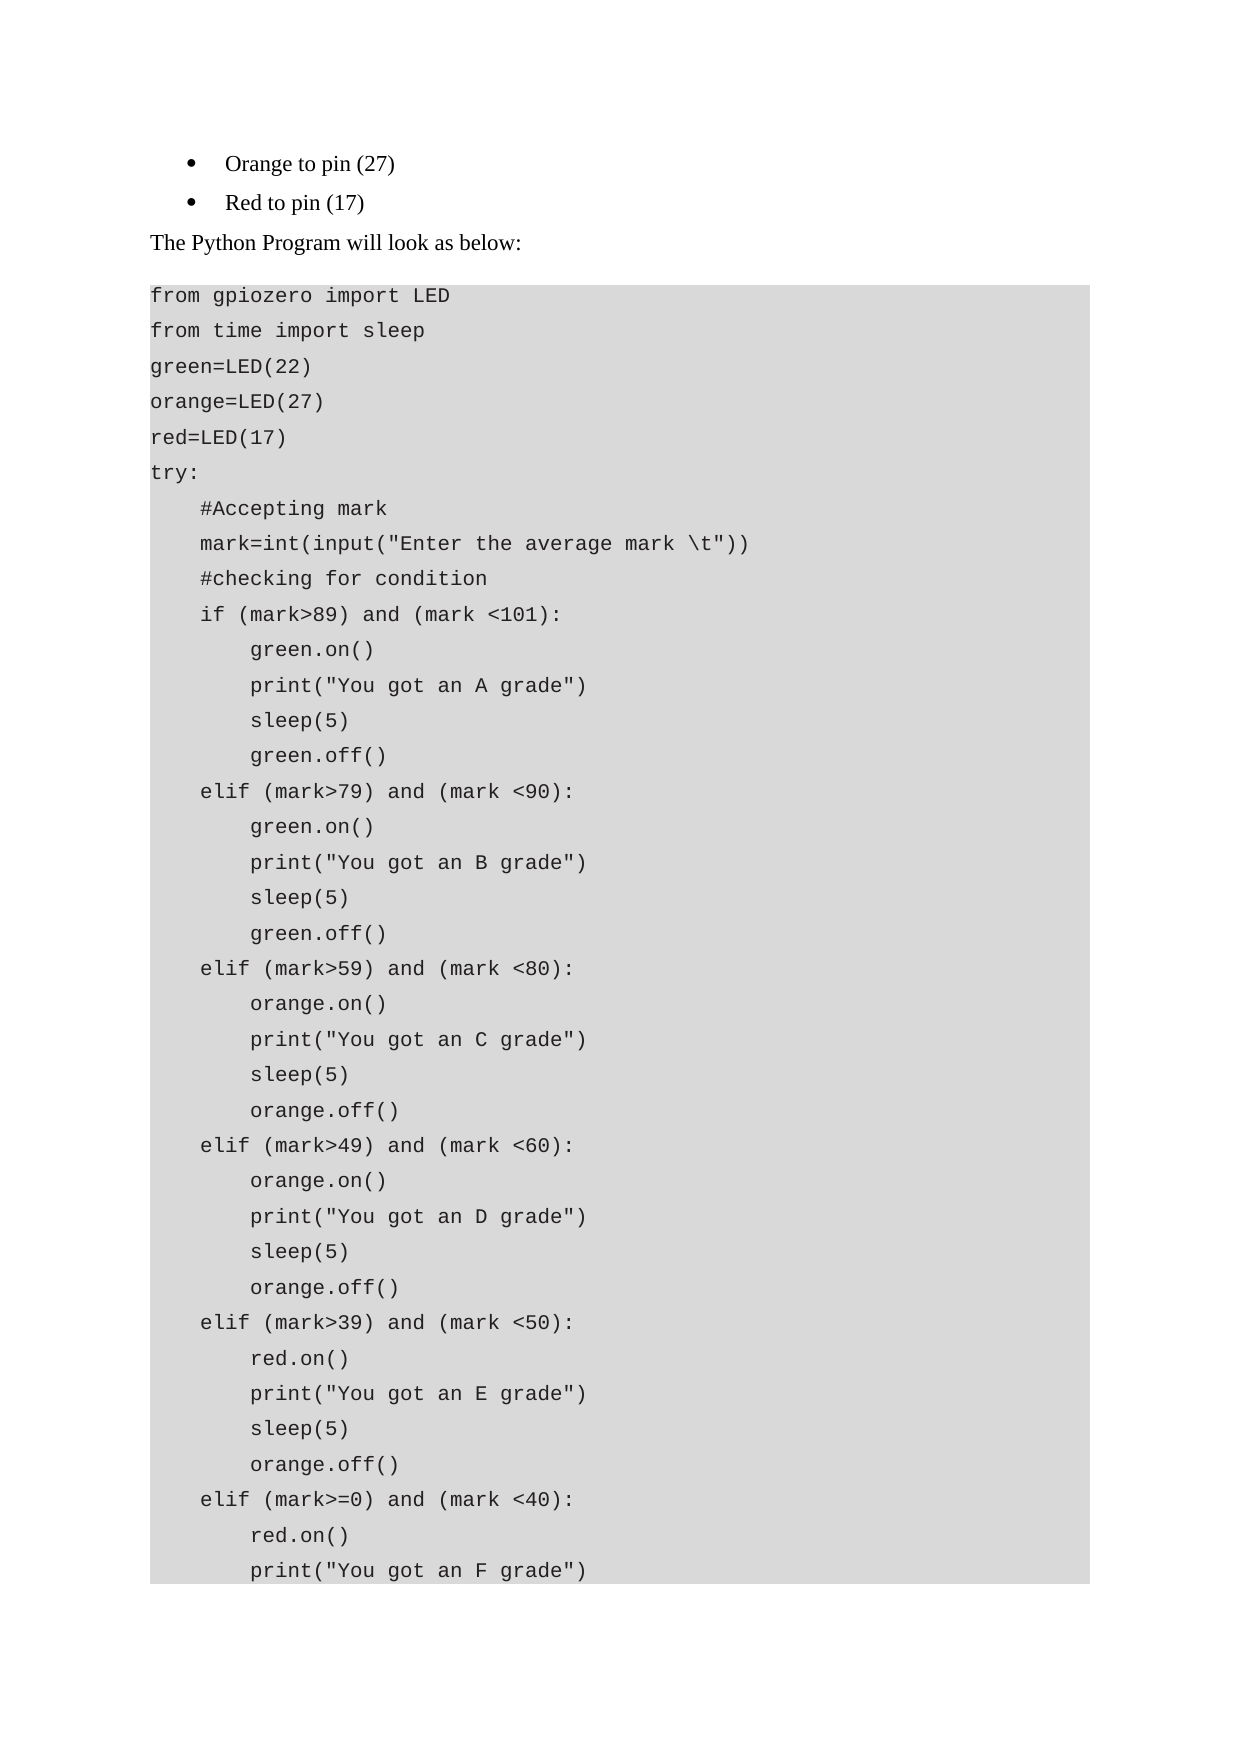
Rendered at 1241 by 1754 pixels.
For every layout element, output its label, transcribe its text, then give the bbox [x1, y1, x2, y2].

text orange=LED(27) [150, 391, 1090, 415]
text orange.on() [150, 1171, 1090, 1194]
text green.off() [150, 923, 1090, 946]
text The Python Program will look as below: [150, 229, 1090, 255]
text if (mark>89) and (mark <101): [150, 604, 1090, 627]
text print("You got an C grade") [150, 1029, 1090, 1052]
list Red to pin (17) [187, 189, 1090, 216]
text orange.off() [150, 1454, 1090, 1477]
text elif (mark>79) and (mark <90): [150, 781, 1090, 804]
text elif (mark>59) and (mark <80): [150, 958, 1090, 982]
text elif (mark>39) and (mark <50): [150, 1312, 1090, 1336]
text sleep(5) [150, 887, 1090, 911]
text orange.on() [150, 993, 1090, 1017]
text red.on() [150, 1525, 1090, 1548]
text orange.off() [150, 1100, 1090, 1123]
text #Accepting mark [150, 498, 1090, 521]
text elif (mark>=0) and (mark <40): [150, 1489, 1090, 1513]
text print("You got an F grade") [150, 1560, 1090, 1584]
text green=LED(22) [150, 356, 1090, 379]
text red=LED(17) [150, 427, 1090, 450]
text orange.off() [150, 1277, 1090, 1300]
text try: [150, 462, 1090, 486]
text green.on() [150, 816, 1090, 840]
text print("You got an A grade") [150, 675, 1090, 698]
text #checking for condition [150, 568, 1090, 592]
text sleep(5) [150, 1418, 1090, 1442]
list Orange to pin (27) [187, 150, 1090, 176]
text mark=int(input("Enter the average mark \t")) [150, 533, 1090, 557]
text from gpiozero import LED [150, 285, 1090, 309]
text from time import sleep [150, 321, 1090, 344]
text green.off() [150, 746, 1090, 769]
text print("You got an B grade") [150, 852, 1090, 875]
text sleep(5) [150, 710, 1090, 734]
text red.on() [150, 1348, 1090, 1371]
text print("You got an E grade") [150, 1383, 1090, 1407]
text elif (mark>49) and (mark <60): [150, 1135, 1090, 1159]
text sleep(5) [150, 1064, 1090, 1088]
text print("You got an D grade") [150, 1206, 1090, 1229]
text sleep(5) [150, 1241, 1090, 1265]
text green.on() [150, 639, 1090, 663]
